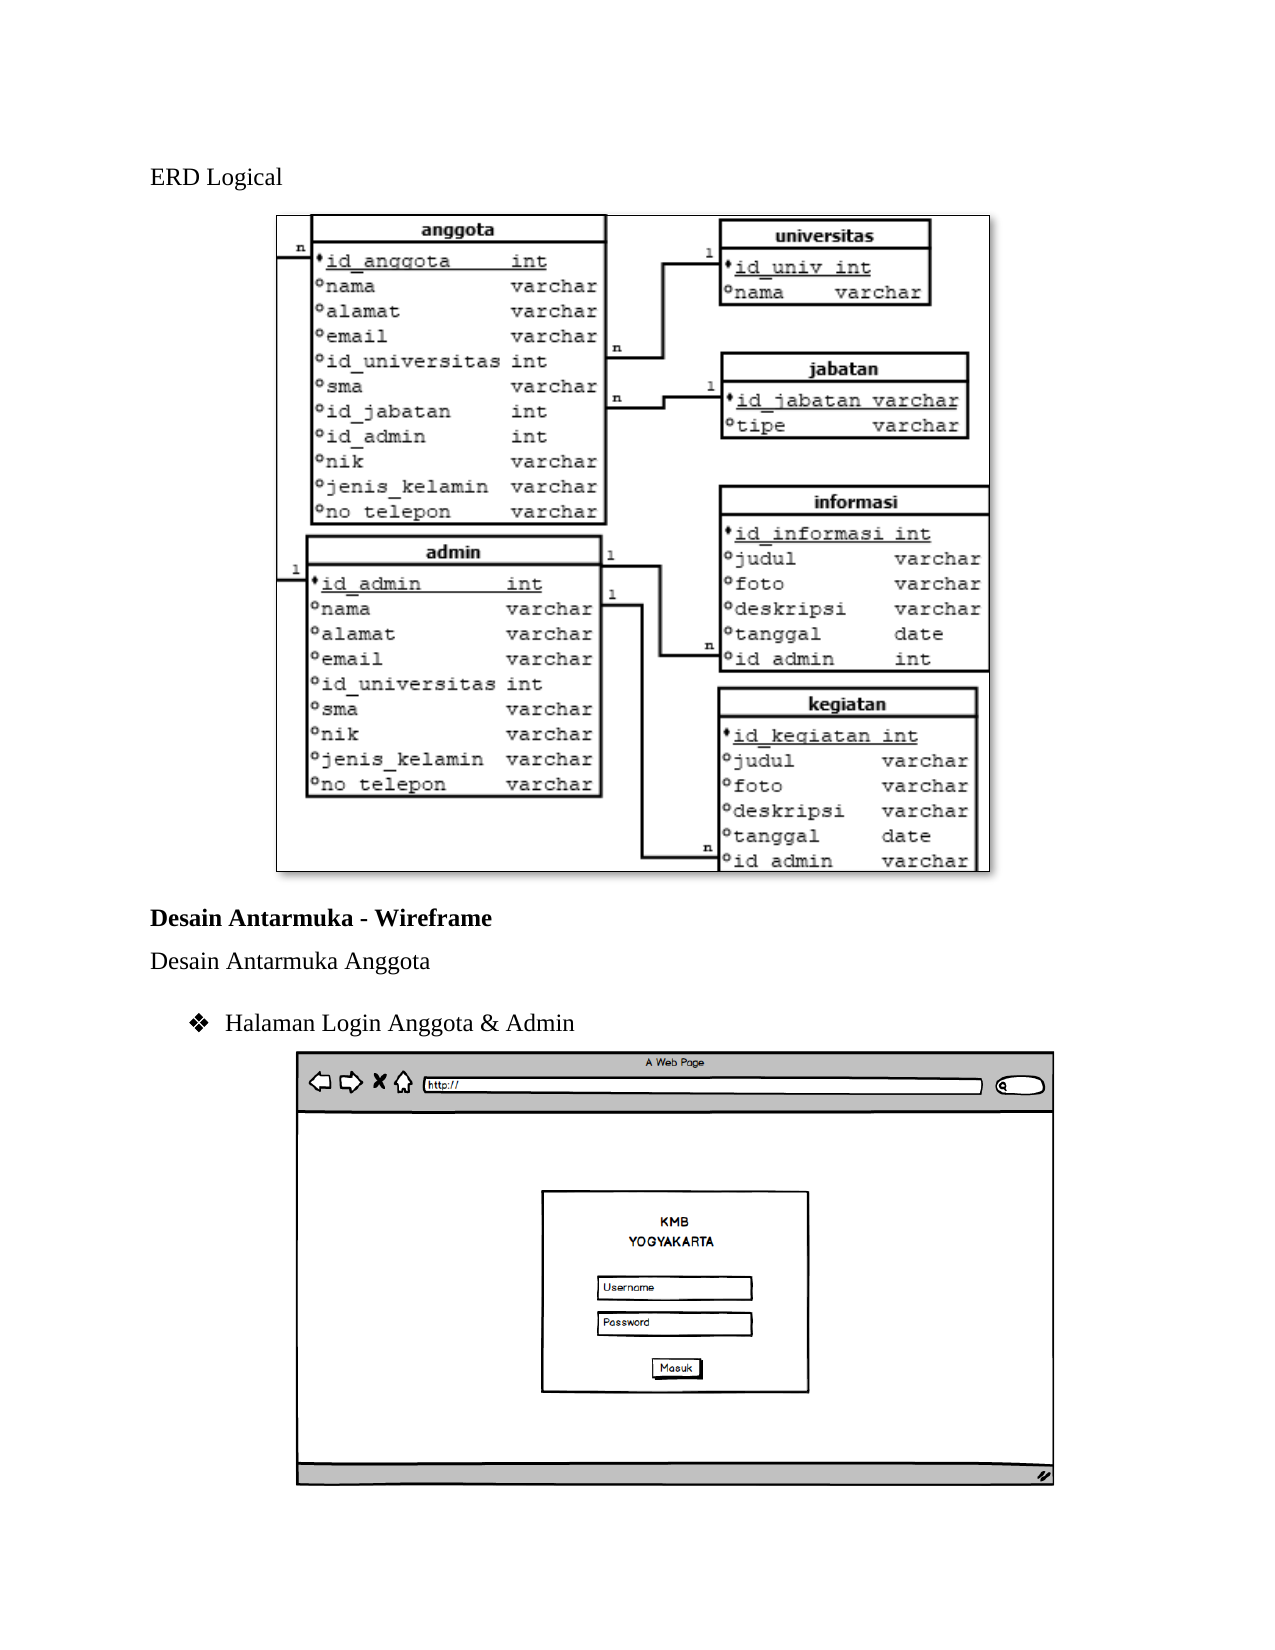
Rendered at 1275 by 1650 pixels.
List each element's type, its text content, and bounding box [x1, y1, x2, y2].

list Halaman Login Anggota & Admin [187, 1008, 1125, 1037]
text Desain Antarmuka Anggota [150, 946, 1125, 975]
text ERD Logical [150, 162, 1125, 191]
text Desain Antarmuka - Wireframe [150, 903, 1125, 932]
picture [277, 216, 989, 871]
picture [295, 1051, 1055, 1486]
